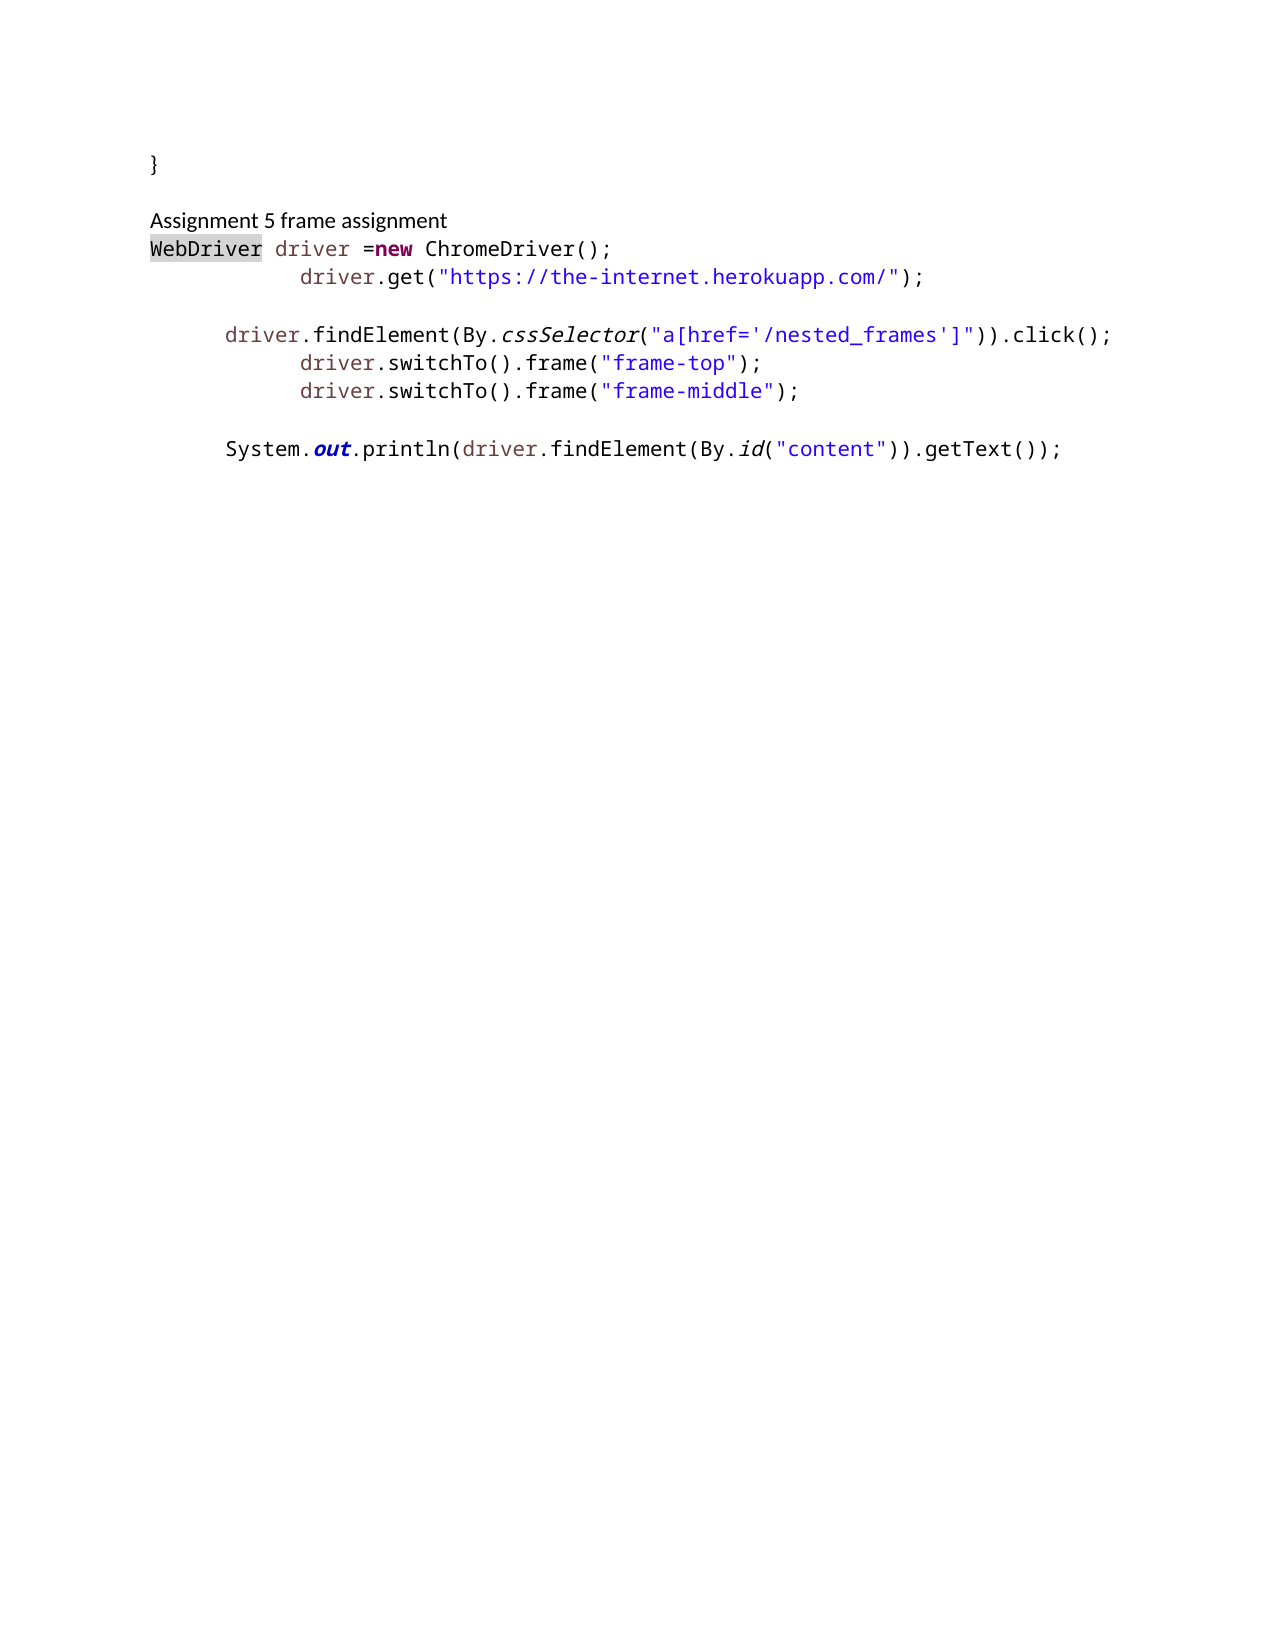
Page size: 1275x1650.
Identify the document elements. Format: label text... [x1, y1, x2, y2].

text driver.switchTo().frame("frame-top"); [150, 348, 1125, 377]
text driver.switchTo().frame("frame-middle"); [150, 377, 1125, 405]
text driver.findElement(By.cssSelector("a[href='/nested_frames']")).click(); [150, 291, 1125, 348]
text WebDriver driver =new ChromeDriver(); [262, 234, 1125, 262]
text System.out.println(driver.findElement(By.id("content")).getText()); [150, 405, 1125, 462]
text driver.get("https://the-internet.herokuapp.com/"); [150, 262, 1125, 291]
text } [150, 150, 1125, 178]
text Assignment 5 frame assignment [150, 206, 1125, 234]
